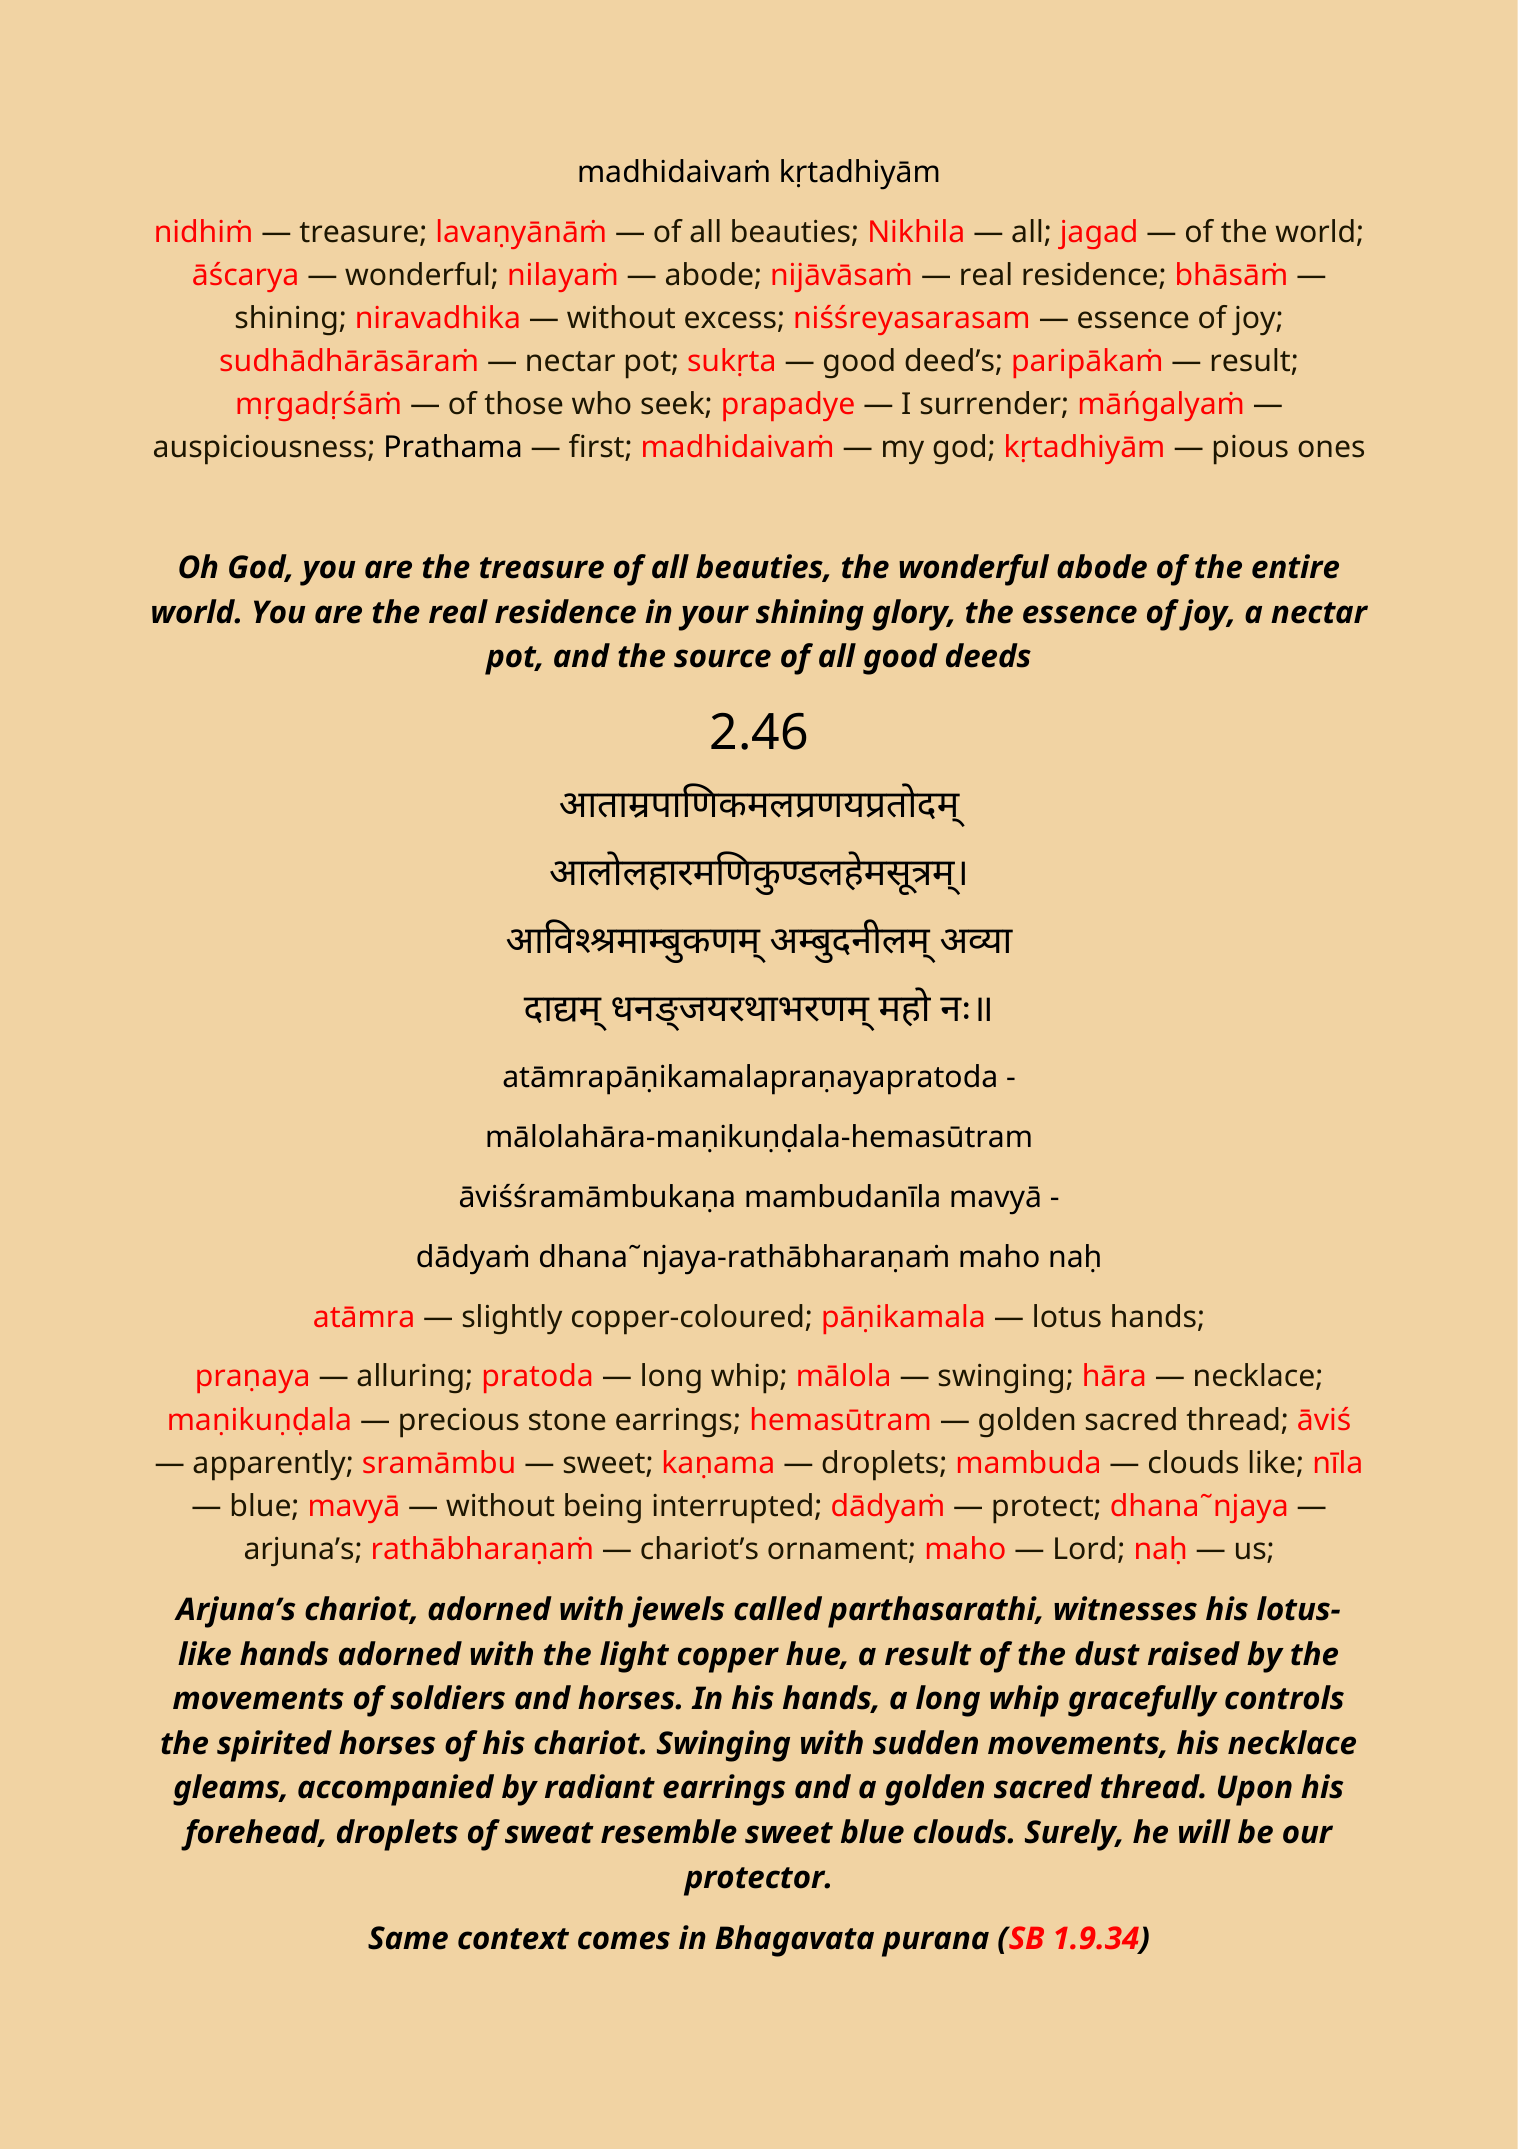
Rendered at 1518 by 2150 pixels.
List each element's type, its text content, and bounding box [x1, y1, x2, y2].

text praṇaya — alluring; pratoda — long whip; mālola — swinging; hāra — necklace; maṇikuṇḍala — precious stone earrings; hemasūtram — golden sacred thread; āviś — apparently; sramāmbu — sweet; kaṇama — droplets; mambuda — clouds like; nīla — blue; mavyā — without being interrupted; dādyaṁ — protect; dhana˜njaya — arjuna’s; rathābharaṇaṁ — chariot’s ornament; maho — Lord; naḥ — us; [150, 1354, 1368, 1568]
text Arjuna’s chariot, adorned with jewels called parthasarathi, witnesses his lotus-like hands adorned with the light copper hue, a result of the dust raised by the movements of soldiers and horses. In his hands, a long whip gracefully controls the spirited horses of his chariot. Swinging with sudden movements, his necklace gleams, accompanied by radiant earrings and a golden sacred thread. Upon his forehead, droplets of sweat resemble sweet blue clouds. Surely, he will be our protector. [150, 1587, 1368, 1897]
text dādyaṁ dhana˜njaya-rathābharaṇaṁ maho naḥ [150, 1235, 1368, 1276]
text mālolahāra-maṇikuṇḍala-hemasūtram [150, 1115, 1368, 1156]
text आताम्रपाणिकमलप्रणयप्रतोदम् [150, 784, 1368, 833]
text madhidaivaṁ kṛtadhiyām [150, 150, 1368, 191]
text Same context comes in Bhagavata purana (SB 1.9.34) [150, 1916, 1368, 1959]
text Oh God, you are the treasure of all beauties, the wonderful abode of the entire world. You are the real residence in your shining glory, the essence of joy, a nectar pot, and the source of all good deeds [150, 545, 1368, 677]
text 2.46 [150, 696, 1368, 764]
text atāmrapāṇikamalapraṇayapratoda - [150, 1056, 1368, 1097]
text आलोलहारमणिकुण्डलहेमसूत्रम्। [150, 852, 1368, 901]
text atāmra — slightly copper-coloured; pāṇikamala — lotus hands; [150, 1295, 1368, 1336]
text āviśśramāmbukaṇa mambudanīla mavyā - [150, 1175, 1368, 1216]
text दाद्यम् धनङ्जयरथाभरणम् महो नः॥ [150, 988, 1368, 1036]
text nidhiṁ — treasure; lavaṇyānāṁ — of all beauties; Nikhila — all; jagad — of the world; āścarya — wonderful; nilayaṁ — abode; nijāvāsaṁ — real residence; bhāsāṁ — shining; niravadhika — without excess; niśśreyasarasam — essence of joy; sudhādhārāsāraṁ — nectar pot; sukṛta — good deed’s; paripākaṁ — result; mṛgadṛśāṁ — of those who seek; prapadye — I surrender; māńgalyaṁ — auspiciousness; Prathama — first; madhidaivaṁ — my god; kṛtadhiyām — pious ones [150, 210, 1368, 467]
text आविश्श्रमाम्बुकणम् अम्बुदनीलम् अव्या [150, 920, 1368, 968]
